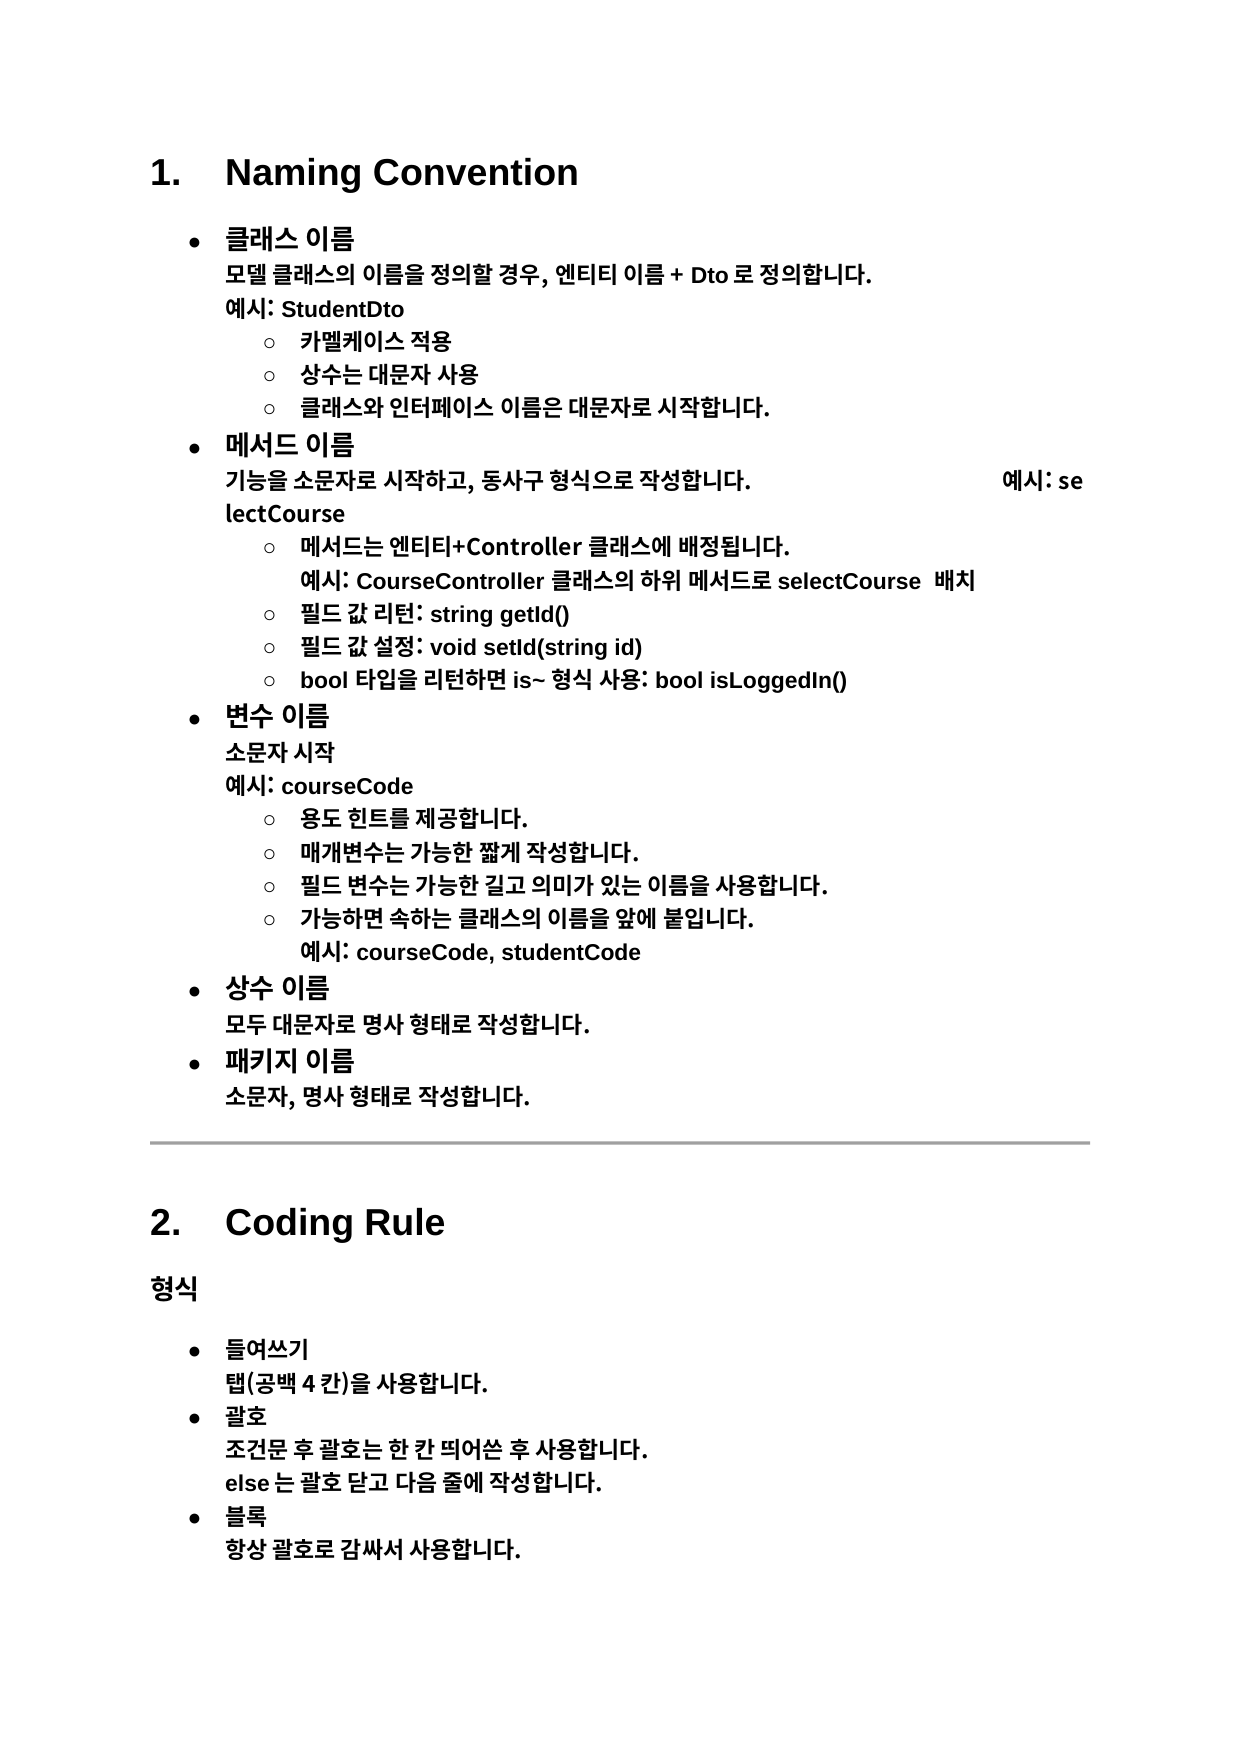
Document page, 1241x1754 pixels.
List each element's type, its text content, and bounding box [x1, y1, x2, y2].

subtitle 2. Coding Rule [150, 1200, 1090, 1243]
subtitle 들여쓰기 탭(공백 4칸)을 사용합니다. [187, 1332, 1090, 1399]
subtitle 상수 이름 모두 대문자로 명사 형태로 작성합니다. [187, 967, 1090, 1040]
subtitle 클래스와 인터페이스 이름은 대문자로 시작합니다. [262, 390, 1090, 423]
subtitle 변수 이름 소문자 시작 예시: courseCode [187, 695, 1090, 801]
subtitle 괄호 조건문 후 괄호는 한 칸 띄어쓴 후 사용합니다. else는 괄호 닫고 다음 줄에 작성합니다. [187, 1399, 1090, 1498]
subtitle 패키지 이름 소문자, 명사 형태로 작성합니다. [187, 1040, 1090, 1112]
subtitle 클래스 이름 모델 클래스의 이름을 정의할 경우, 엔티티 이름 + Dto로 정의합니다. 예시: StudentDto [187, 218, 1090, 324]
subtitle bool 타입을 리턴하면 is~ 형식 사용: bool isLoggedIn() [262, 662, 1090, 695]
subtitle 필드 값 리턴: string getId() [262, 596, 1090, 629]
subtitle 메서드는 엔티티+Controller 클래스에 배정됩니다. 예시: CourseController 클래스의 하위 메서드로 selectCourse 배치 [262, 529, 1090, 596]
subtitle 용도 힌트를 제공합니다. [262, 801, 1090, 834]
subtitle 상수는 대문자 사용 [262, 357, 1090, 390]
subtitle 매개변수는 가능한 짧게 작성합니다. [262, 834, 1090, 868]
subtitle 형식 [150, 1268, 1090, 1307]
subtitle 메서드 이름 기능을 소문자로 시작하고, 동사구 형식으로 작성합니다. 예시: selectCourse [187, 423, 1090, 529]
subtitle 필드 변수는 가능한 길고 의미가 있는 이름을 사용합니다. [262, 868, 1090, 901]
subtitle 카멜케이스 적용 [262, 324, 1090, 357]
subtitle 블록 항상 괄호로 감싸서 사용합니다. [187, 1498, 1090, 1565]
subtitle 필드 값 설정: void setId(string id) [262, 629, 1090, 662]
subtitle 가능하면 속하는 클래스의 이름을 앞에 붙입니다. 예시: courseCode, studentCode [262, 901, 1090, 967]
subtitle 1. Naming Convention [150, 150, 1090, 193]
